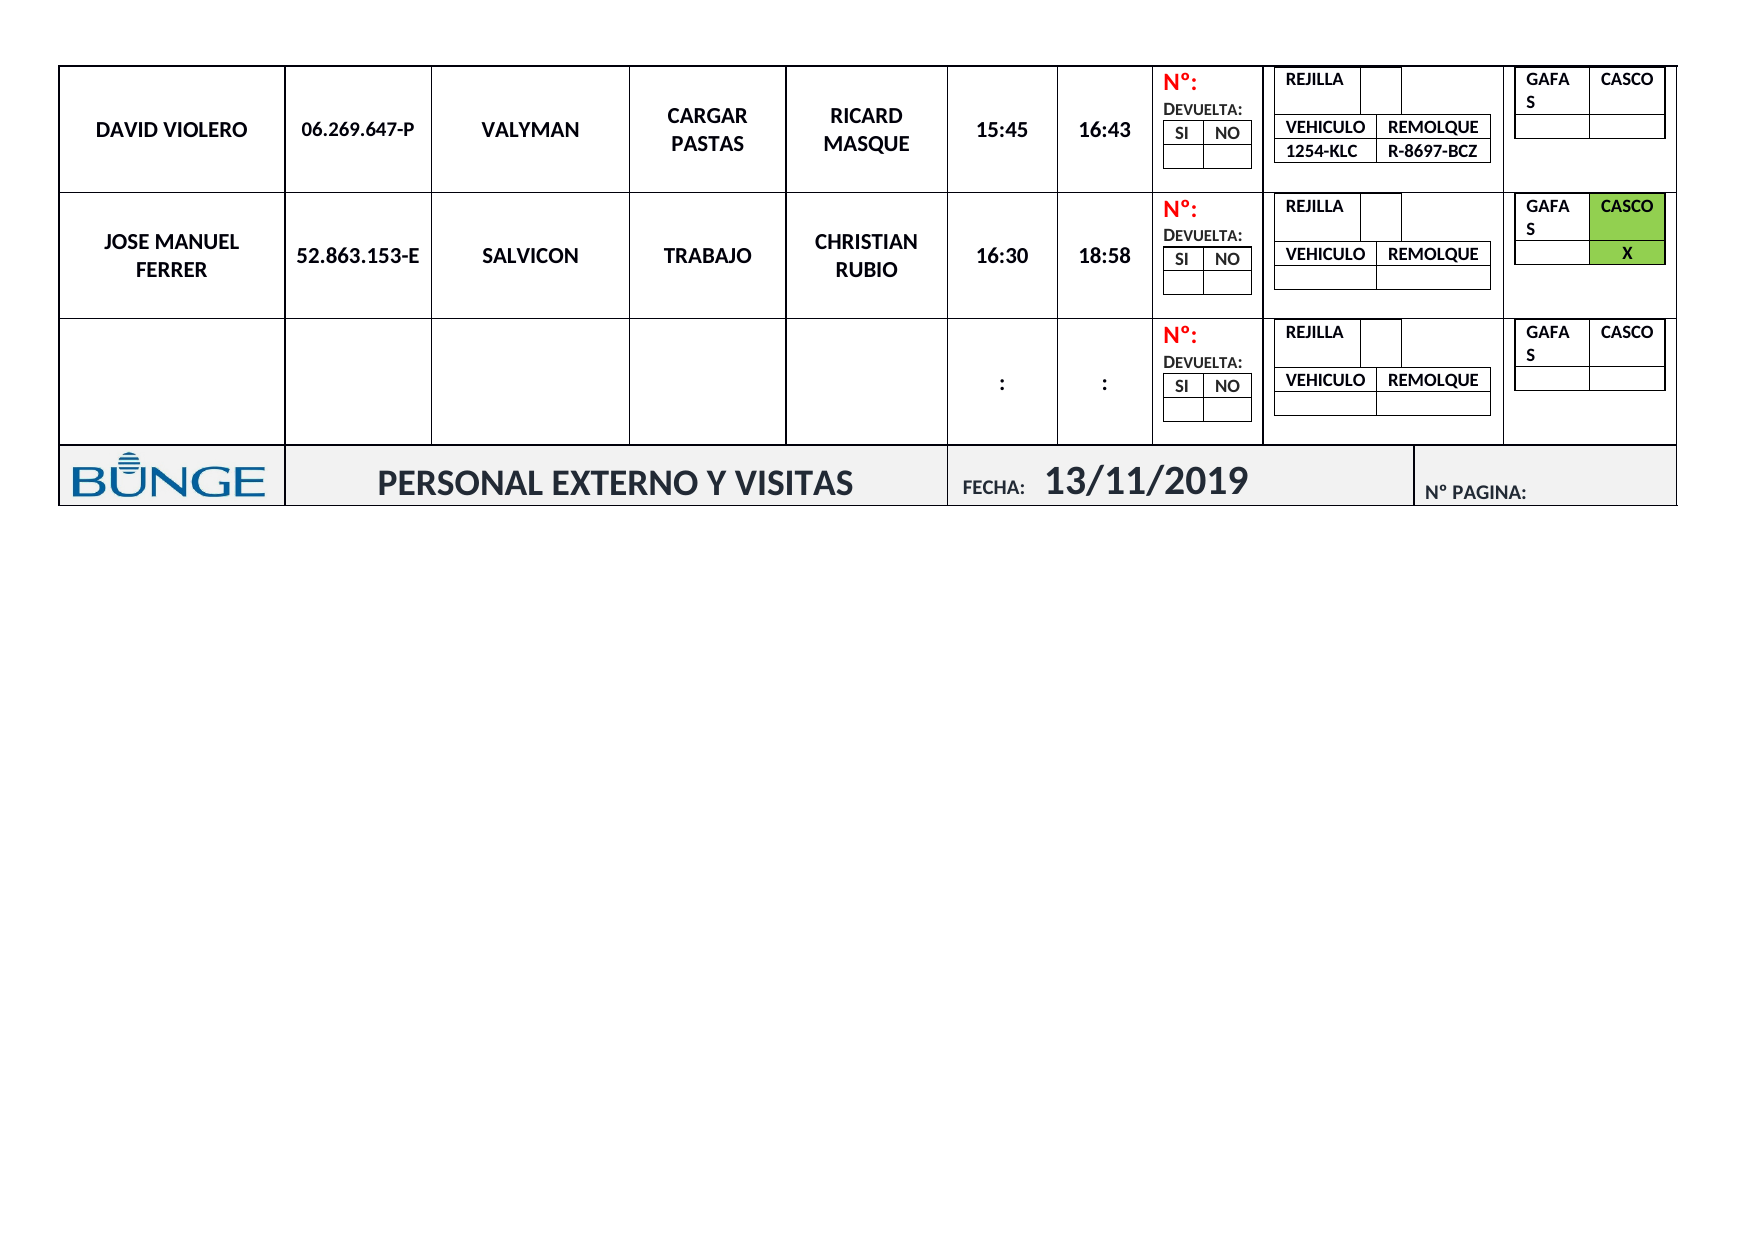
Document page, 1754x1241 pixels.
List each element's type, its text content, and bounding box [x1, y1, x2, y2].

table_cell [1264, 67, 1503, 191]
table_cell CARGAR PASTAS [630, 67, 785, 191]
table_cell JOSE MANUEL FERRER [60, 193, 284, 318]
table_cell [1504, 67, 1676, 191]
table_cell FECHA: 13/11/2019 [948, 446, 1413, 505]
picture [69, 445, 269, 505]
table_cell [630, 319, 785, 444]
table_cell RICARD MASQUE [787, 67, 947, 191]
table_cell 16:43 [1058, 67, 1152, 191]
table_cell [269, 446, 284, 505]
table_cell VALYMAN [432, 67, 629, 191]
table_cell Nº: DEVUELTA: [1153, 193, 1262, 318]
table_cell Nº: DEVUELTA: [1153, 319, 1262, 444]
table_cell SALVICON [432, 193, 629, 318]
table_cell 52.863.153-E [286, 193, 431, 318]
table_cell [1264, 193, 1503, 318]
table_cell TRABAJO [630, 193, 785, 318]
table_cell [60, 446, 69, 505]
table_cell 06.269.647-P [286, 67, 431, 191]
table_cell : [948, 319, 1057, 444]
table_cell 15:45 [948, 67, 1057, 191]
table_cell [60, 319, 284, 444]
table_cell 16:30 [948, 193, 1057, 318]
table_cell [1264, 319, 1503, 444]
table_cell [787, 319, 947, 444]
table_cell DAVID VIOLERO [60, 67, 284, 191]
table_cell Nº PAGINA: [1415, 446, 1676, 505]
table_cell 18:58 [1058, 193, 1152, 318]
table_cell Nº: DEVUELTA: [1153, 67, 1262, 191]
table_cell [286, 319, 431, 444]
table_cell [1504, 193, 1676, 318]
table_cell CHRISTIAN RUBIO [787, 193, 947, 318]
table_cell : [1058, 319, 1152, 444]
table_cell [432, 319, 629, 444]
table_cell [1504, 319, 1676, 444]
table_cell PERSONAL EXTERNO Y VISITAS [286, 446, 947, 505]
